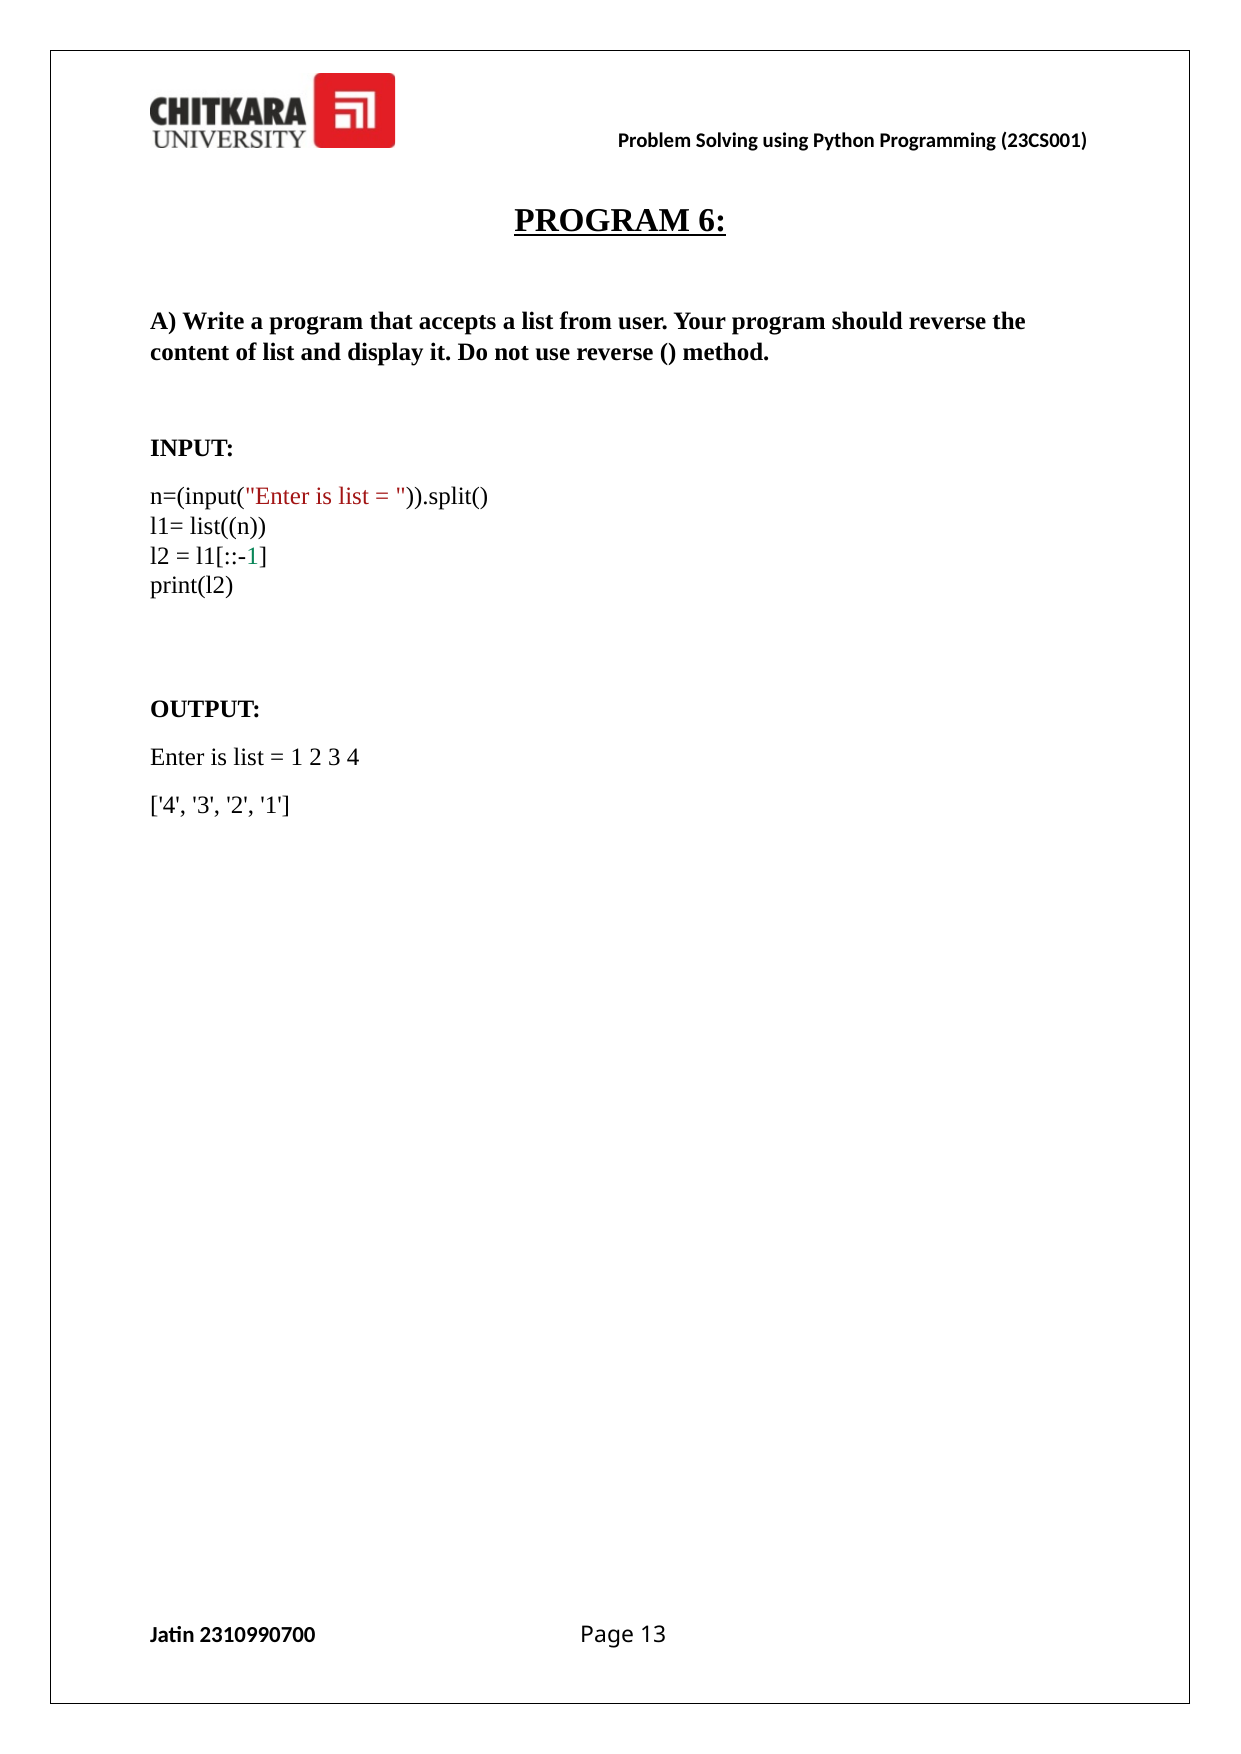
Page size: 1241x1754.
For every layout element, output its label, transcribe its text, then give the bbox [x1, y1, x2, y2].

text OUTPUT: [150, 694, 1090, 723]
text l2 = l1[::-1] [150, 540, 1090, 569]
text PROGRAM 6: [150, 201, 1090, 239]
text ['4', '3', '2', '1'] [150, 790, 1090, 819]
picture [150, 73, 396, 148]
text Enter is list = 1 2 3 4 [150, 742, 1090, 771]
text n=(input("Enter is list = ")).split() [150, 480, 1090, 510]
text l1= list((n)) [150, 510, 1090, 540]
text print(l2) [150, 569, 1090, 599]
text A) Write a program that accepts a list from user. Your program should reverse the content of list and display it. Do not use reverse () method. [150, 306, 1090, 366]
text INPUT: [150, 433, 1090, 461]
